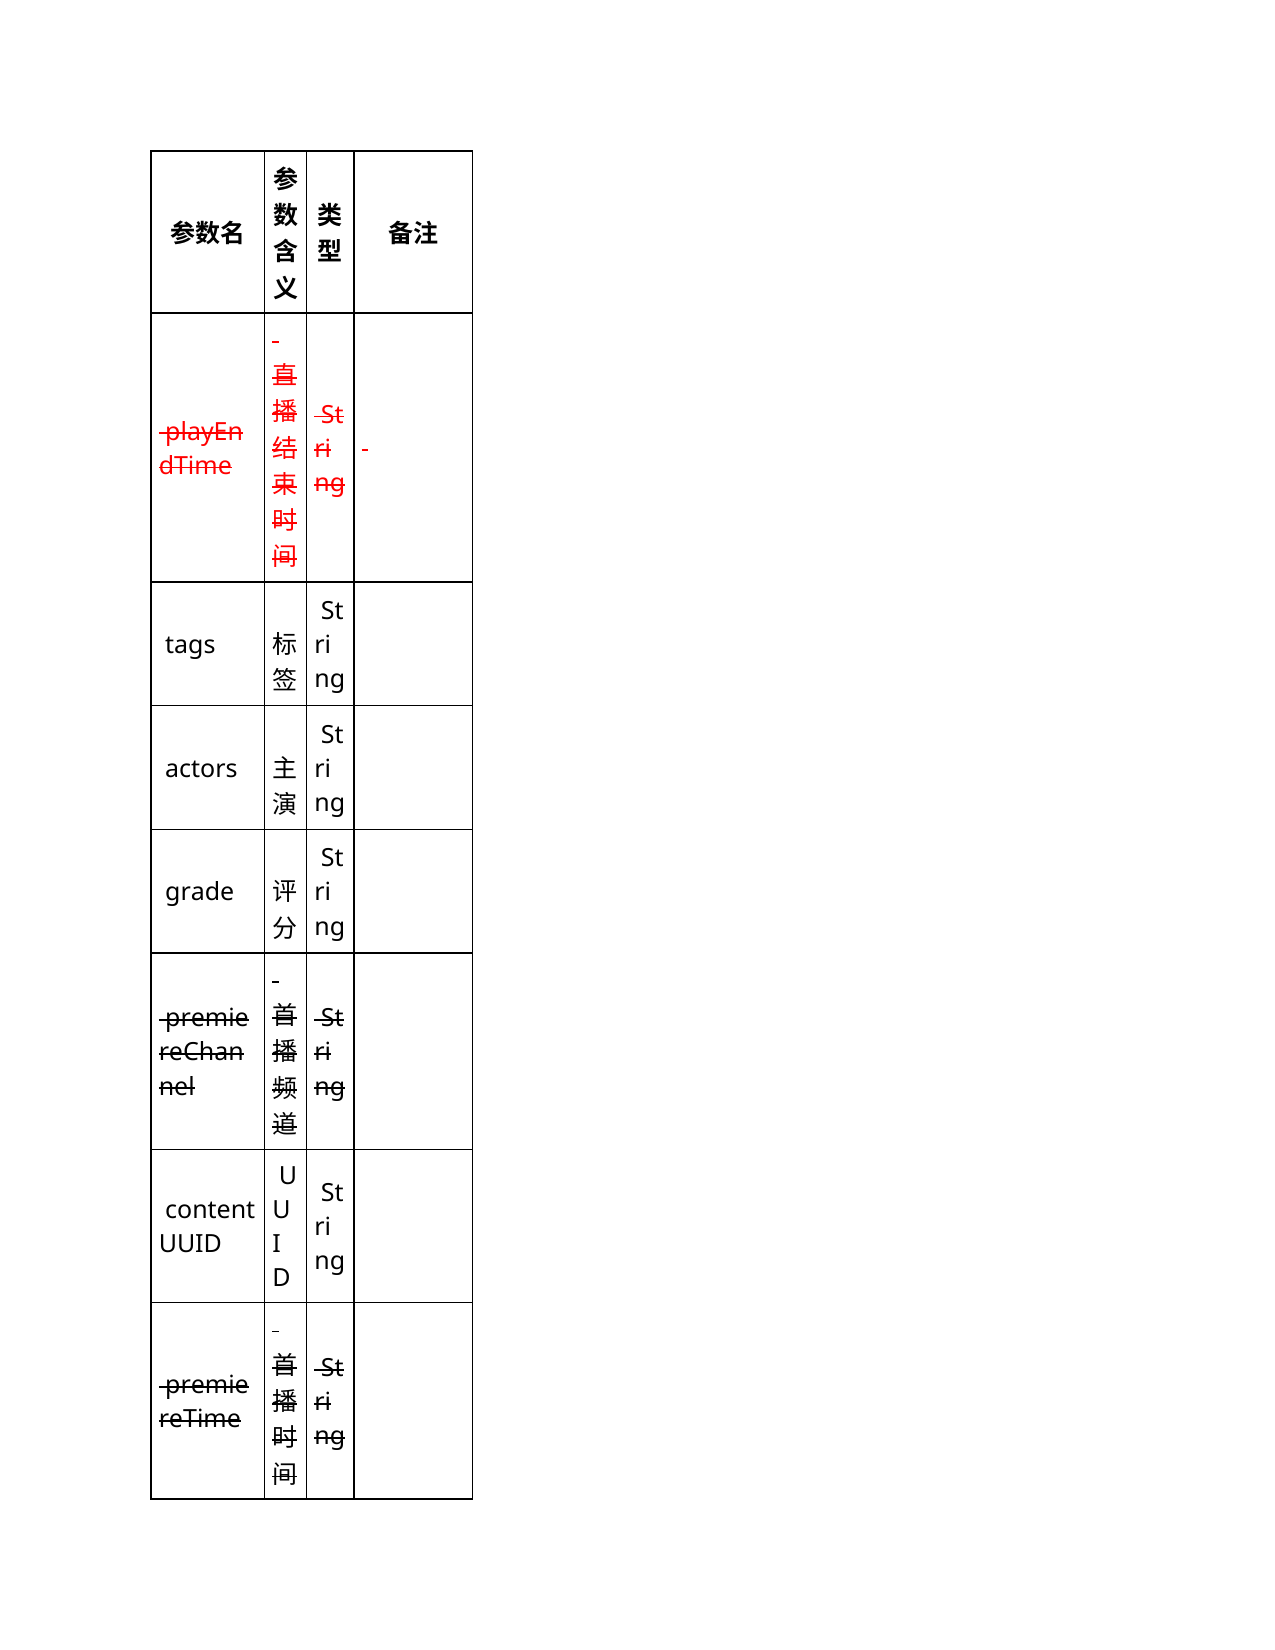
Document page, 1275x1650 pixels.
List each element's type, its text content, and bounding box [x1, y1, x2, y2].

table_cell 首播频道 [265, 954, 306, 1148]
table_cell grade [152, 830, 264, 952]
table_cell UUID [265, 1150, 306, 1302]
table_cell String [307, 706, 353, 828]
table_cell [355, 830, 472, 952]
table_cell [355, 1303, 472, 1498]
table_header 参数名 [152, 152, 264, 312]
table_cell premiereTime [152, 1303, 264, 1498]
table_cell String [307, 583, 353, 705]
table_cell 直播结束时间 [265, 314, 306, 581]
table_cell 评分 [265, 830, 306, 952]
table_cell playEndTime [152, 314, 264, 581]
table_cell contentUUID [152, 1150, 264, 1302]
table_cell 主演 [265, 706, 306, 828]
table_cell 标签 [265, 583, 306, 705]
table_cell actors [152, 706, 264, 828]
table_header 参数含义 [265, 152, 306, 312]
table_header 类型 [307, 152, 353, 312]
table_cell tags [152, 583, 264, 705]
table_cell String [307, 314, 353, 581]
table_cell String [307, 1150, 353, 1302]
table_cell String [307, 830, 353, 952]
table_cell [355, 314, 472, 581]
table_cell [355, 1150, 472, 1302]
table_cell [355, 583, 472, 705]
table_cell String [307, 954, 353, 1148]
table_cell [355, 954, 472, 1148]
table_header 备注 [355, 152, 472, 312]
table_cell String [307, 1303, 353, 1498]
table_cell [355, 706, 472, 828]
table_cell premiereChannel [152, 954, 264, 1148]
table_cell 首播时间 [265, 1303, 306, 1498]
